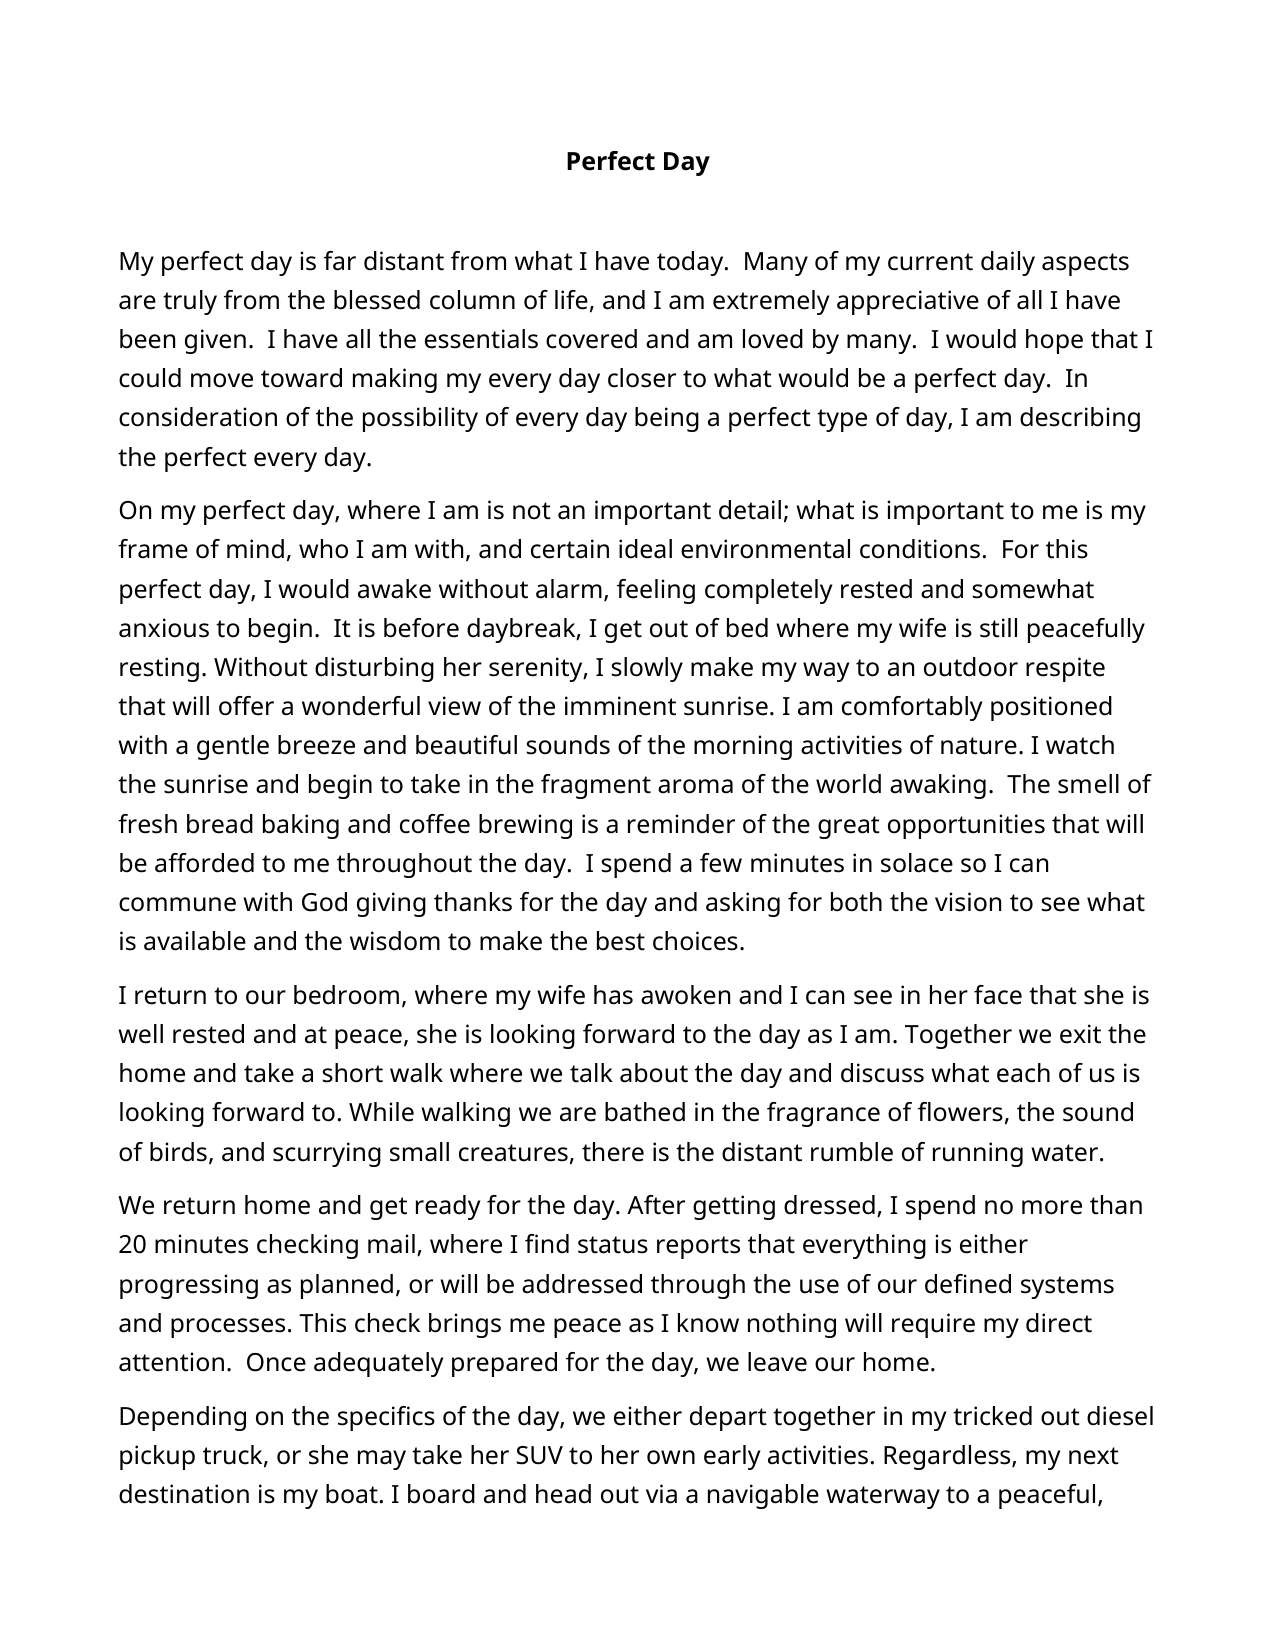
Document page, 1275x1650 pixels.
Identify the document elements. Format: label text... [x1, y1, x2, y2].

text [118, 1398, 1157, 1511]
text We return home and get ready for the day. After getting dressed, I spend no more than 20 minutes checking mail, where I find status reports that everything is either progressing as planned, or will be addressed through the use of our defined systems and processes. This check brings me peace as I know nothing will require my direct attention. Once adequately prepared for the day, we leave our home. [118, 1188, 1157, 1379]
text My perfect day is far distant from what I have today. Many of my current daily aspects are truly from the blessed column of life, and I am extremely appreciative of all I have been given. I have all the essentials covered and am loved by many. I would hope that I could move toward making my every day closer to what would be a perfect day. In consideration of the possibility of every day being a perfect type of day, I am describing the perfect every day. [118, 243, 1157, 473]
text On my perfect day, where I am is not an important detail; what is important to me is my frame of mind, who I am with, and certain ideal environmental conditions. For this perfect day, I would awake without alarm, feeling completely rested and somewhat anxious to begin. It is before daybreak, I get out of bed where my wife is still peacefully resting. Without disturbing her serenity, I slowly make my way to an outdoor respite that will offer a wonderful view of the imminent sunrise. I am comfortably positioned with a gentle breeze and beautiful sounds of the morning activities of nature. I watch the sunrise and begin to take in the fragment aroma of the world awaking. The smell of fresh bread baking and coffee brewing is a reminder of the great opportunities that will be afforded to me throughout the day. I spend a few minutes in solace so I can commune with God giving thanks for the day and asking for both the vision to see what is available and the wisdom to make the best choices. [118, 493, 1157, 958]
text I return to our bedroom, where my wife has awoken and I can see in her face that she is well rested and at peace, she is looking forward to the day as I am. Together we exit the home and take a short walk where we talk about the day and discuss what each of us is looking forward to. While walking we are bathed in the fragrance of flowers, the sound of birds, and scurrying small creatures, there is the distant rumble of running water. [118, 978, 1157, 1168]
title Perfect Day [118, 143, 1157, 177]
